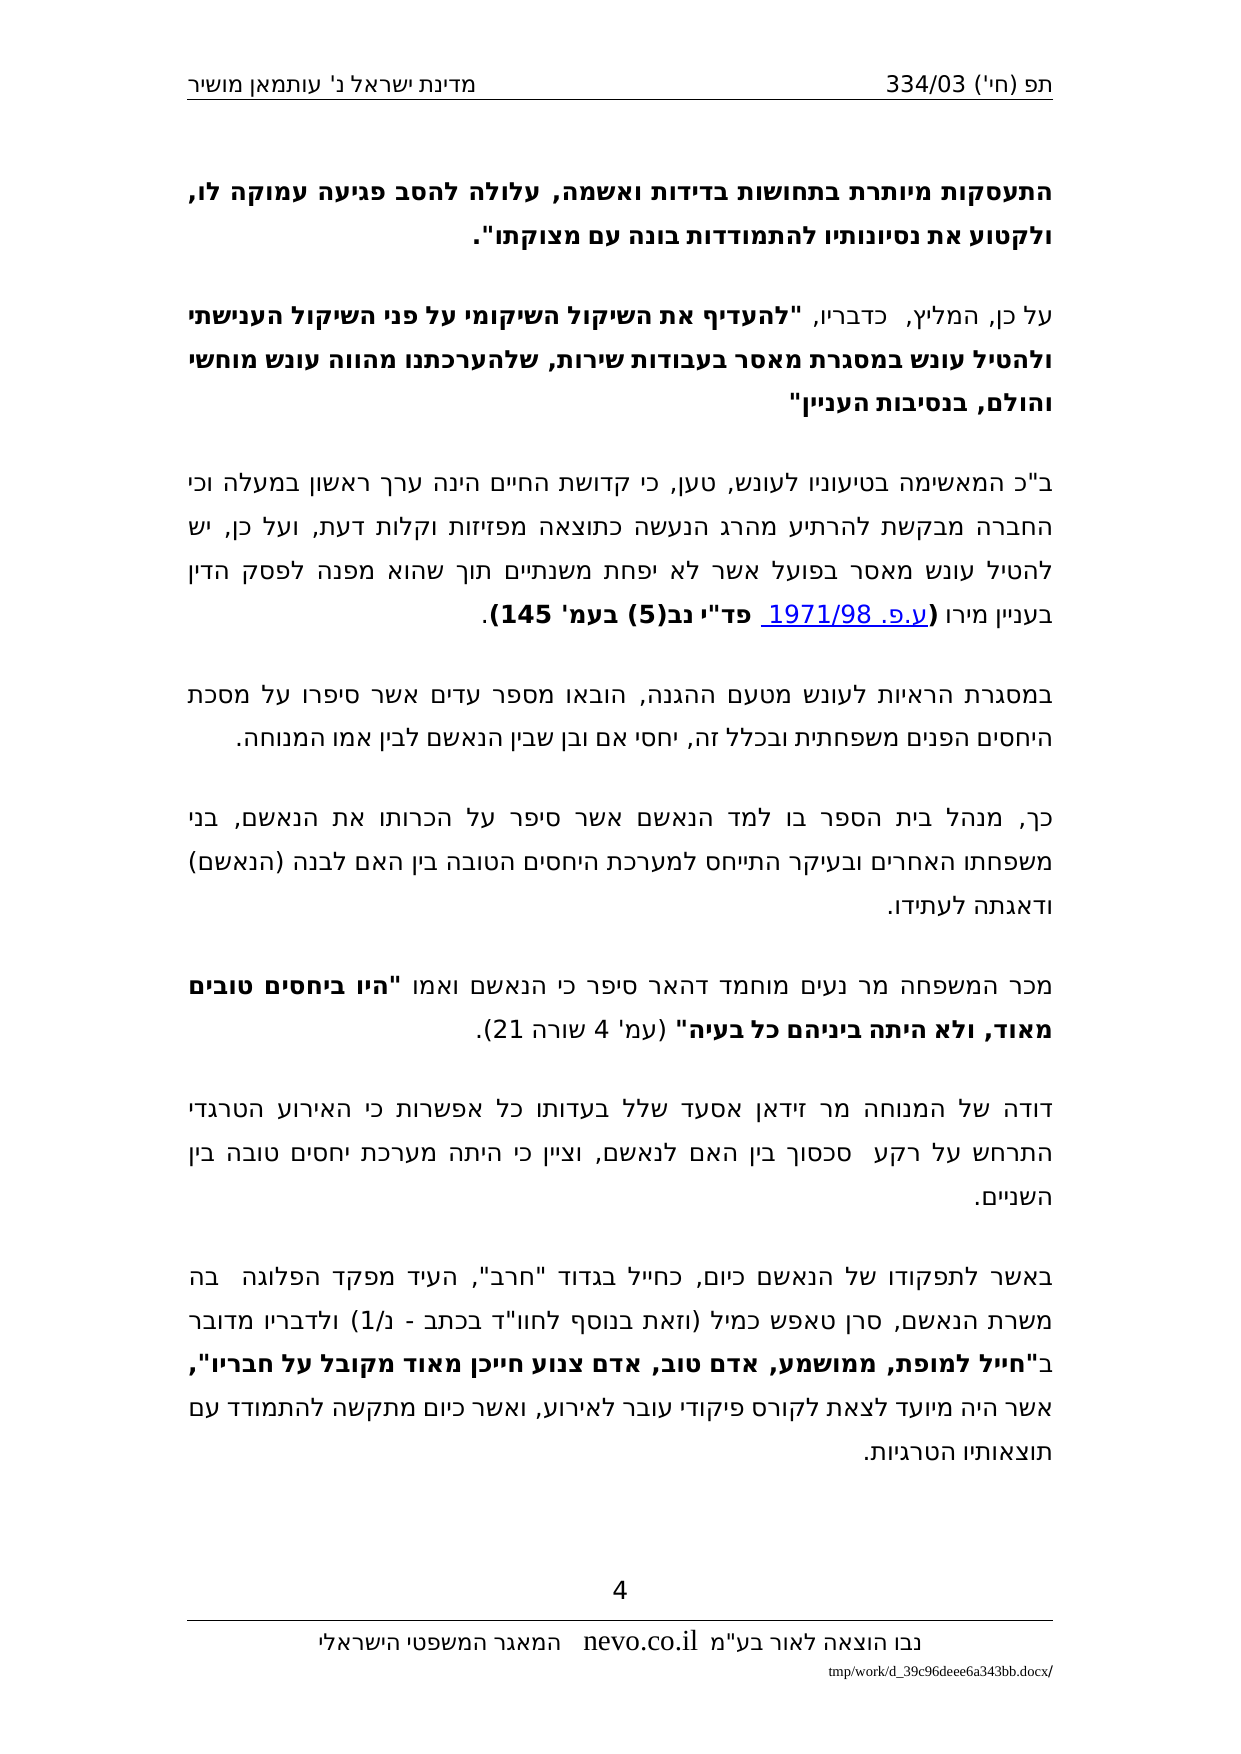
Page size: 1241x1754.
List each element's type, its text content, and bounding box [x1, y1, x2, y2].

text דודה של המנוחה מר זידאן אסעד שלל בעדותו כל אפשרות כי האירוע הטרגדי התרחש על רקע סכסוך בין האם לנאשם, וציין כי היתה מערכת יחסים טובה בין השניים.ב [187, 1094, 1053, 1211]
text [187, 177, 1053, 250]
text באשר לתפקודו של הנאשם כיום, כחייל בגדוד "חרב", העיד מפקד הפלוגה בה משרת הנאשם, סרן טאפש כמיל (וזאת בנוסף לחוו"ד בכתב - נ/1) ולדבריו מדובר ב"חייל למופת, ממושמע, אדם טוב, אדם צנוע חייכן מאוד מקובל על חבריו", אשר היה מיועד לצאת לקורס פיקודי עובר לאירוע, ואשר כיום מתקשה להתמודד עם תוצאותיו הטרגיות.ו [187, 1262, 1053, 1467]
text במסגרת הראיות לעונש מטעם ההגנה, הובאו מספר עדים אשר סיפרו על מסכת היחסים הפנים משפחתית ובכלל זה, יחסי אם ובן שבין הנאשם לבין אמו המנוחה. [187, 680, 1053, 753]
text כך, מנהל בית הספר בו למד הנאשם אשר סיפר על הכרותו את הנאשם, בני משפחתו האחרים ובעיקר התייחס למערכת היחסים הטובה בין האם לבנה (הנאשם) ודאגתה לעתידו.ו [187, 803, 1053, 920]
text מכר המשפחה מר נעים מוחמד דהאר סיפר כי הנאשם ואמו "היו ביחסים טובים מאוד, ולא היתה ביניהם כל בעיה" (עמ' 4 שורה 21).נ [187, 971, 1053, 1044]
text ב"כ המאשימה בטיעוניו לעונש, טען, כי קדושת החיים הינה ערך ראשון במעלה וכי החברה מבקשת להרתיע מהרג הנעשה כתוצאה מפזיזות וקלות דעת, ועל כן, יש להטיל עונש מאסר בפועל אשר לא יפחת משנתיים תוך שהוא מפנה לפסק הדין בעניין מירו (ע.פ. 1971/98 פד"י נב(5) בעמ' 145).ב [187, 468, 1053, 629]
text על כן, המליץ, כדבריו, "להעדיף את השיקול השיקומי על פני השיקול הענישתי ולהטיל עונש במסגרת מאסר בעבודות שירות, שלהערכתנו מהווה עונש מוחשי והולם, בנסיבות העניין" [187, 301, 1053, 418]
